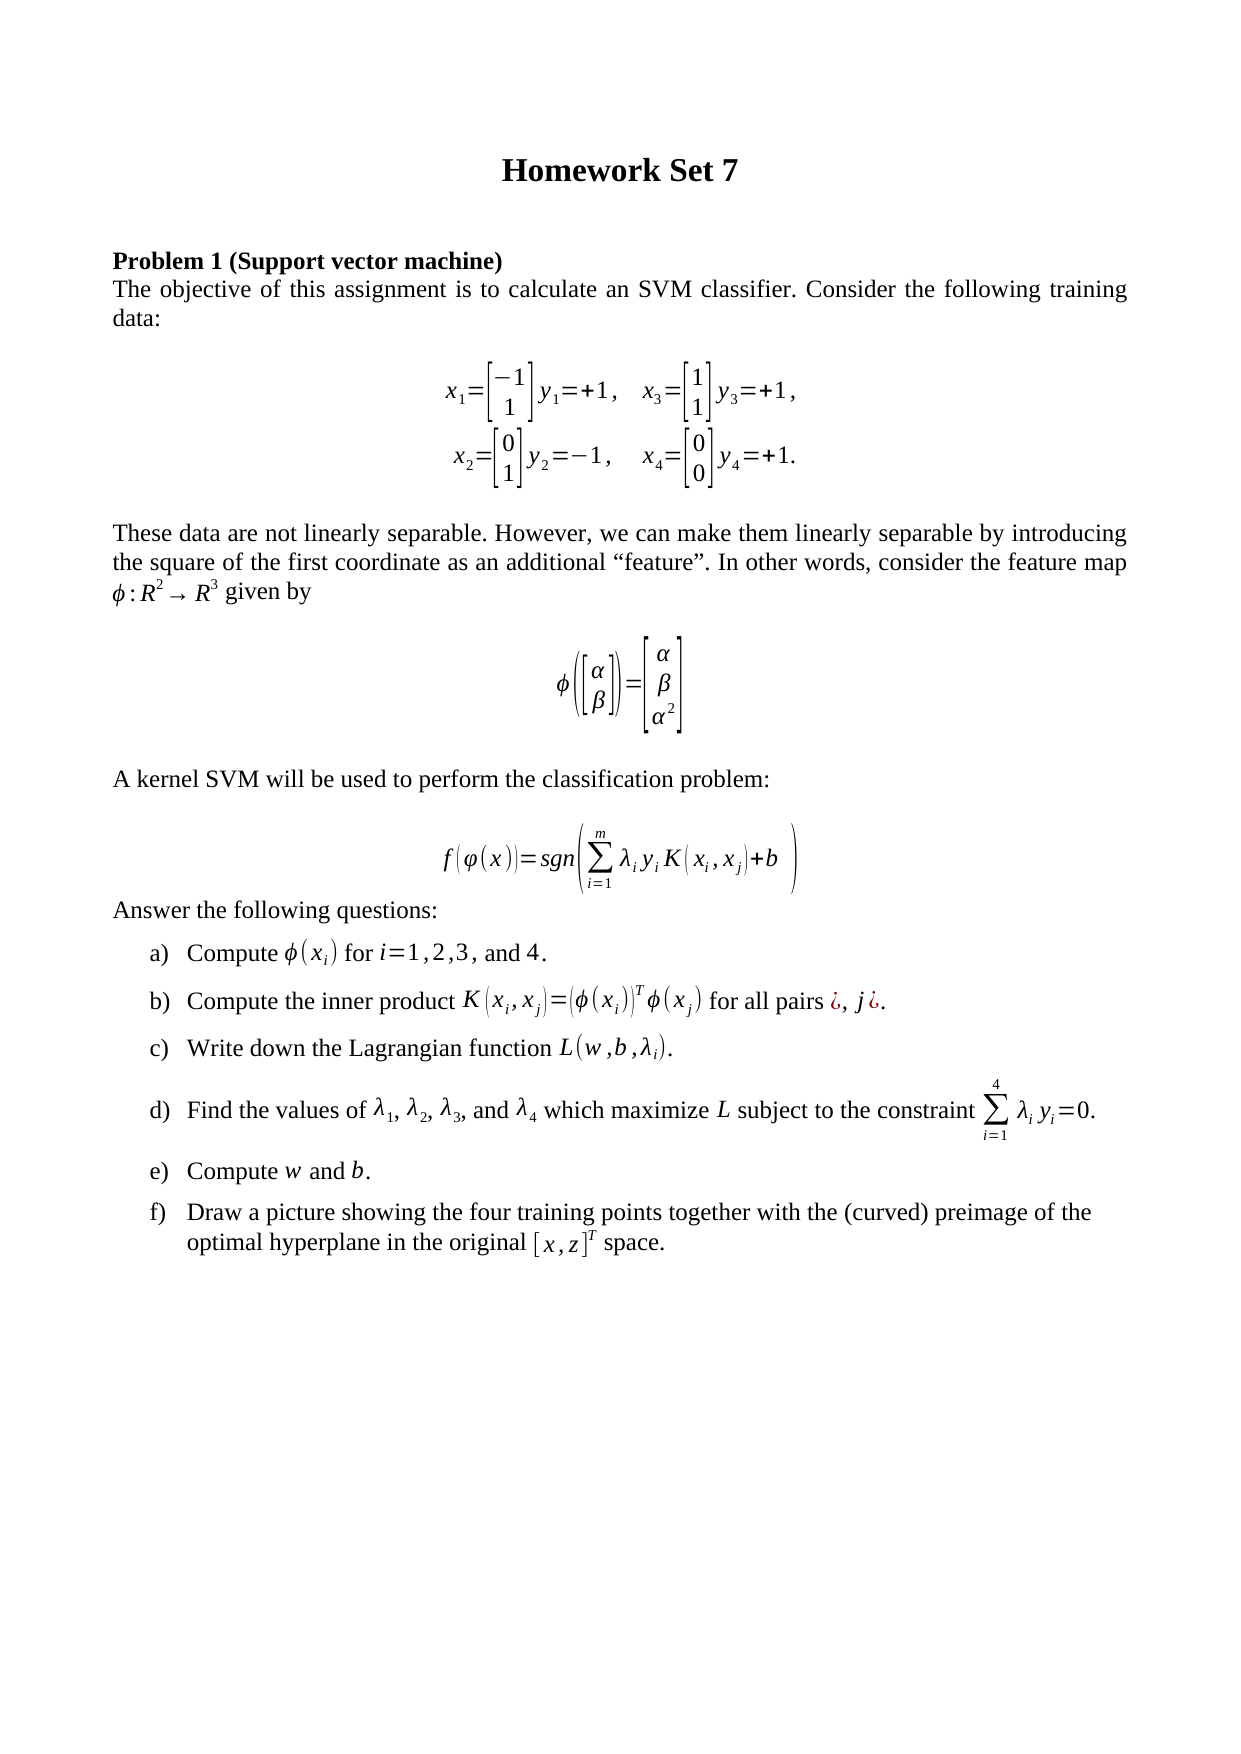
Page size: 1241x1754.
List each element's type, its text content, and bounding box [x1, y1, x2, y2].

text Problem 1 (Support vector machine) [112, 246, 1128, 274]
text The objective of this assignment is to calculate an SVM classifier. Consider the following training data: [112, 274, 1128, 332]
text Answer the following questions: [112, 896, 1128, 924]
list Compute and . [149, 1156, 1128, 1184]
text Homework Set 7 [112, 150, 1128, 188]
text These data are not linearly separable. However, we can make them linearly separable by introducing the square of the first coordinate as an additional “feature”. In other words, consider the feature map given by [112, 518, 1128, 606]
list Compute the inner product for all pairs , . [149, 981, 1128, 1019]
list Write down the Lagrangian function . [149, 1032, 1128, 1063]
list Compute for and . [149, 937, 1128, 969]
text A kernel SVM will be used to perform the classification problem: [112, 764, 1128, 792]
list Draw a picture showing the four training points together with the (curved) preimage of the optimal hyperplane in the original space. [149, 1197, 1128, 1258]
list Find the values of , , , and which maximize subject to the constraint . [149, 1076, 1128, 1143]
